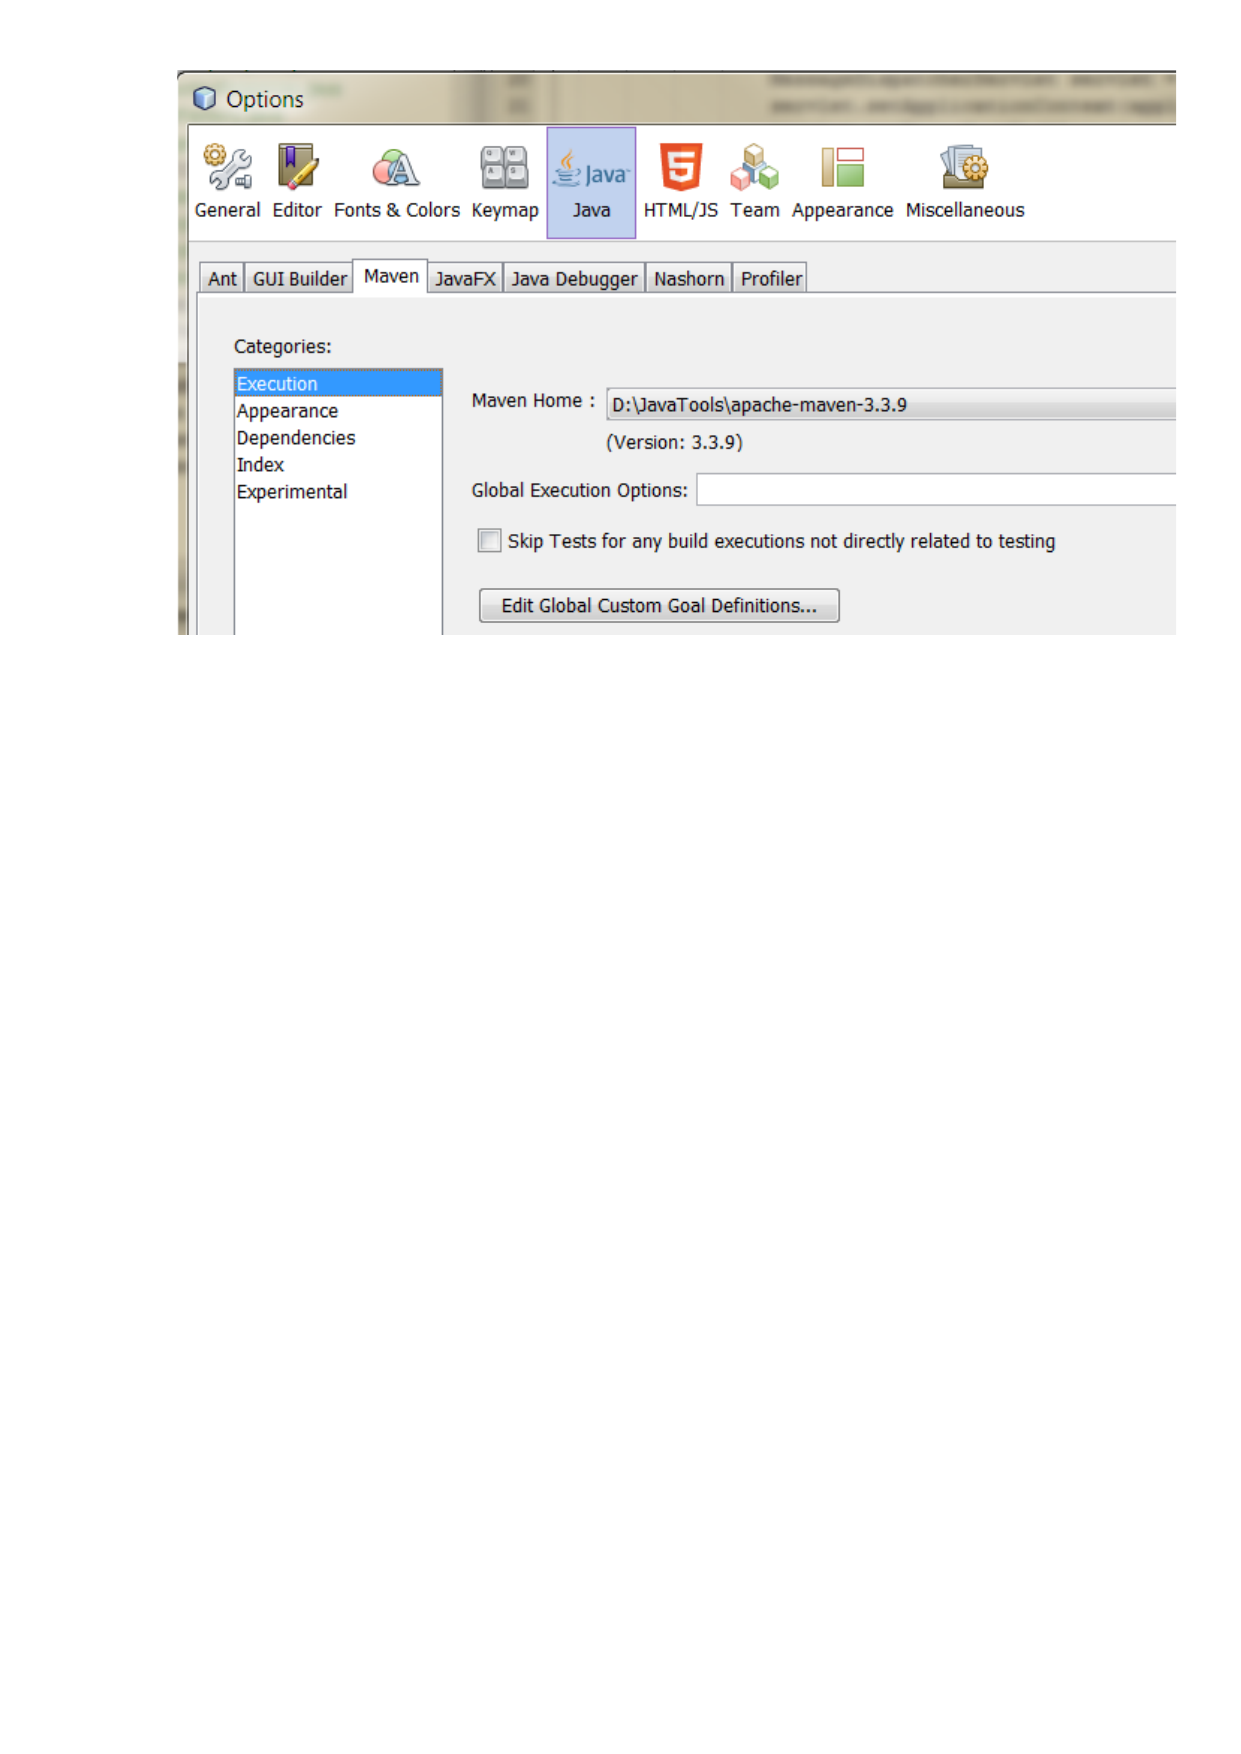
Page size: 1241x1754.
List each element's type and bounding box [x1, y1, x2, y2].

picture [177, 70, 1177, 635]
